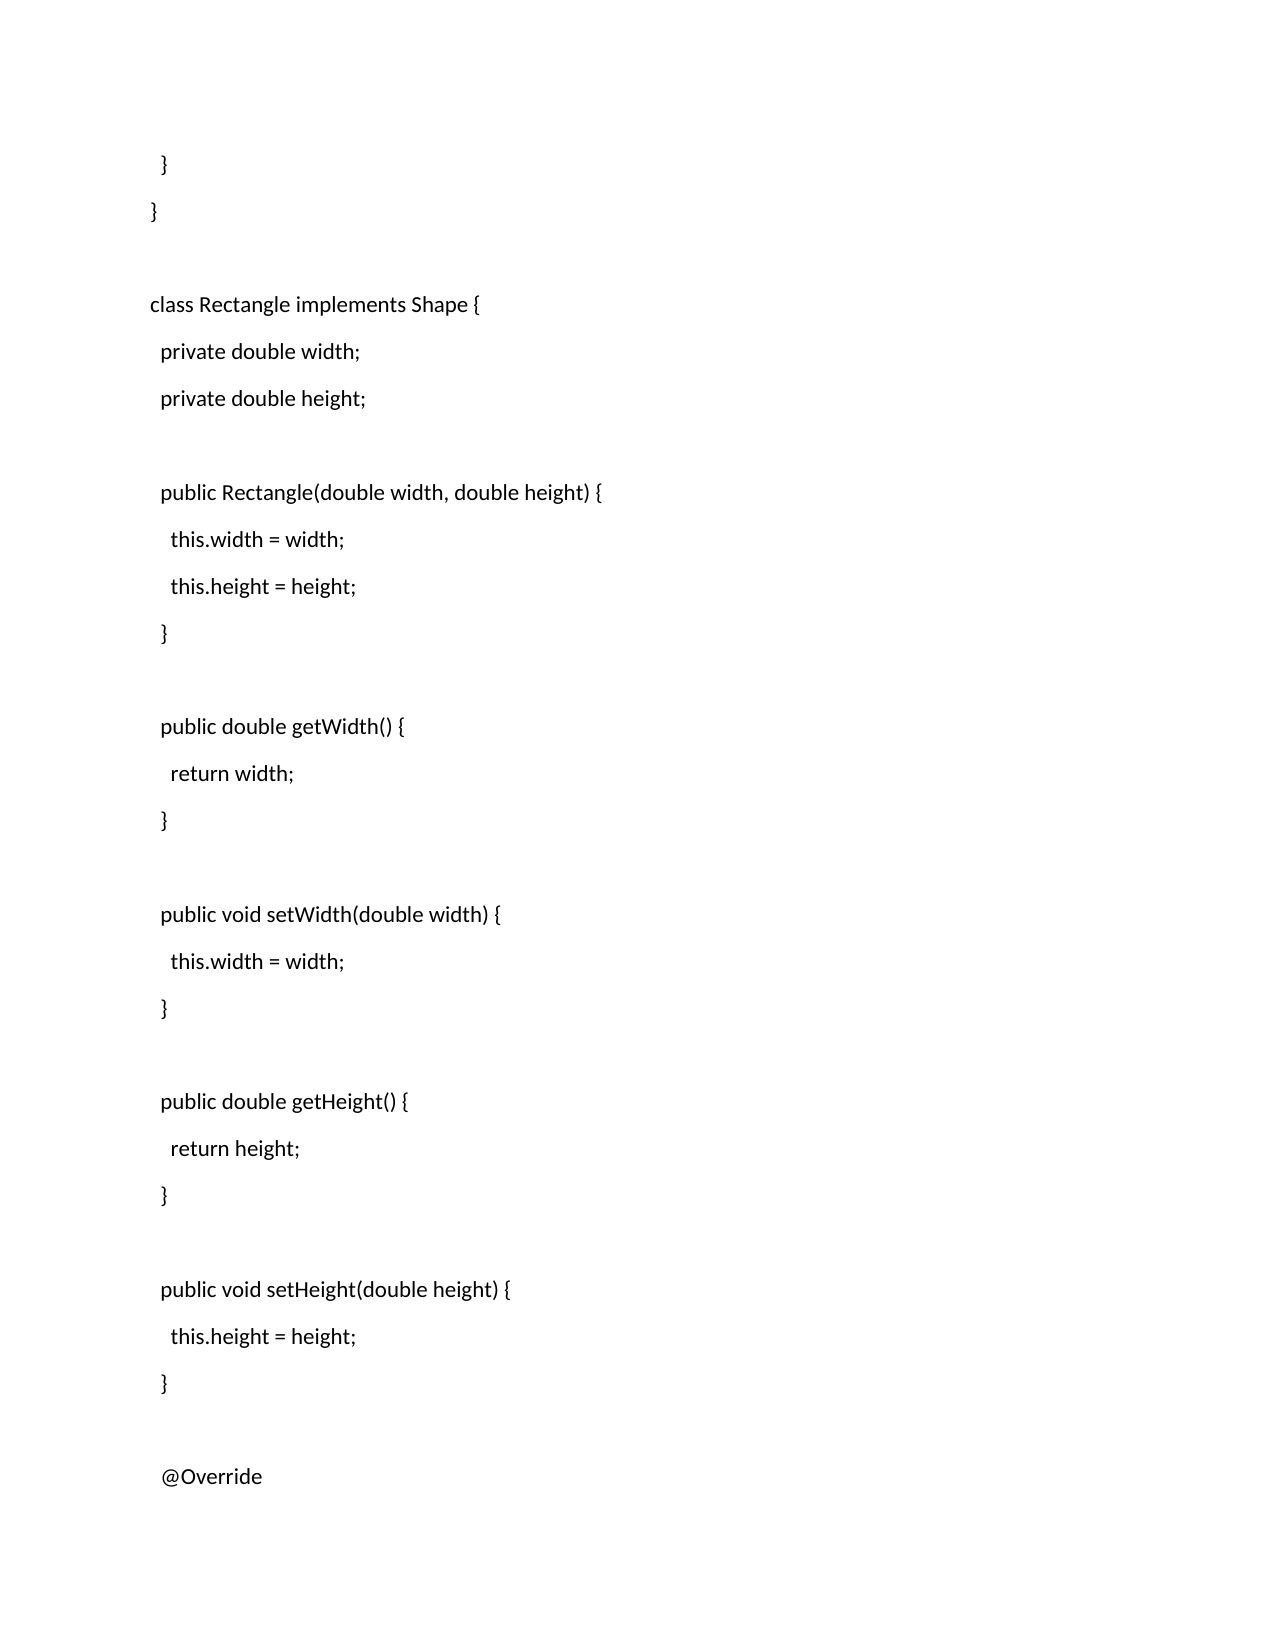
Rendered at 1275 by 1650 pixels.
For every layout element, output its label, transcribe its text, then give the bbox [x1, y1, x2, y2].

text } [150, 806, 1125, 834]
text @Override [150, 1462, 1125, 1491]
text private double width; [150, 337, 1125, 366]
text public double getWidth() { [150, 712, 1125, 741]
text public void setWidth(double width) { [150, 900, 1125, 928]
text public double getHeight() { [150, 1087, 1125, 1116]
text this.width = width; [150, 947, 1125, 975]
text return width; [150, 759, 1125, 787]
text } [150, 197, 1125, 225]
text this.height = height; [150, 1322, 1125, 1350]
text } [150, 994, 1125, 1022]
text public Rectangle(double width, double height) { [150, 478, 1125, 506]
text private double height; [150, 384, 1125, 412]
text return height; [150, 1134, 1125, 1162]
text this.height = height; [150, 572, 1125, 600]
text } [150, 1181, 1125, 1209]
text } [150, 150, 1125, 178]
text } [150, 1369, 1125, 1397]
text this.width = width; [150, 525, 1125, 553]
text public void setHeight(double height) { [150, 1275, 1125, 1303]
text class Rectangle implements Shape { [150, 291, 1125, 319]
text } [150, 619, 1125, 647]
